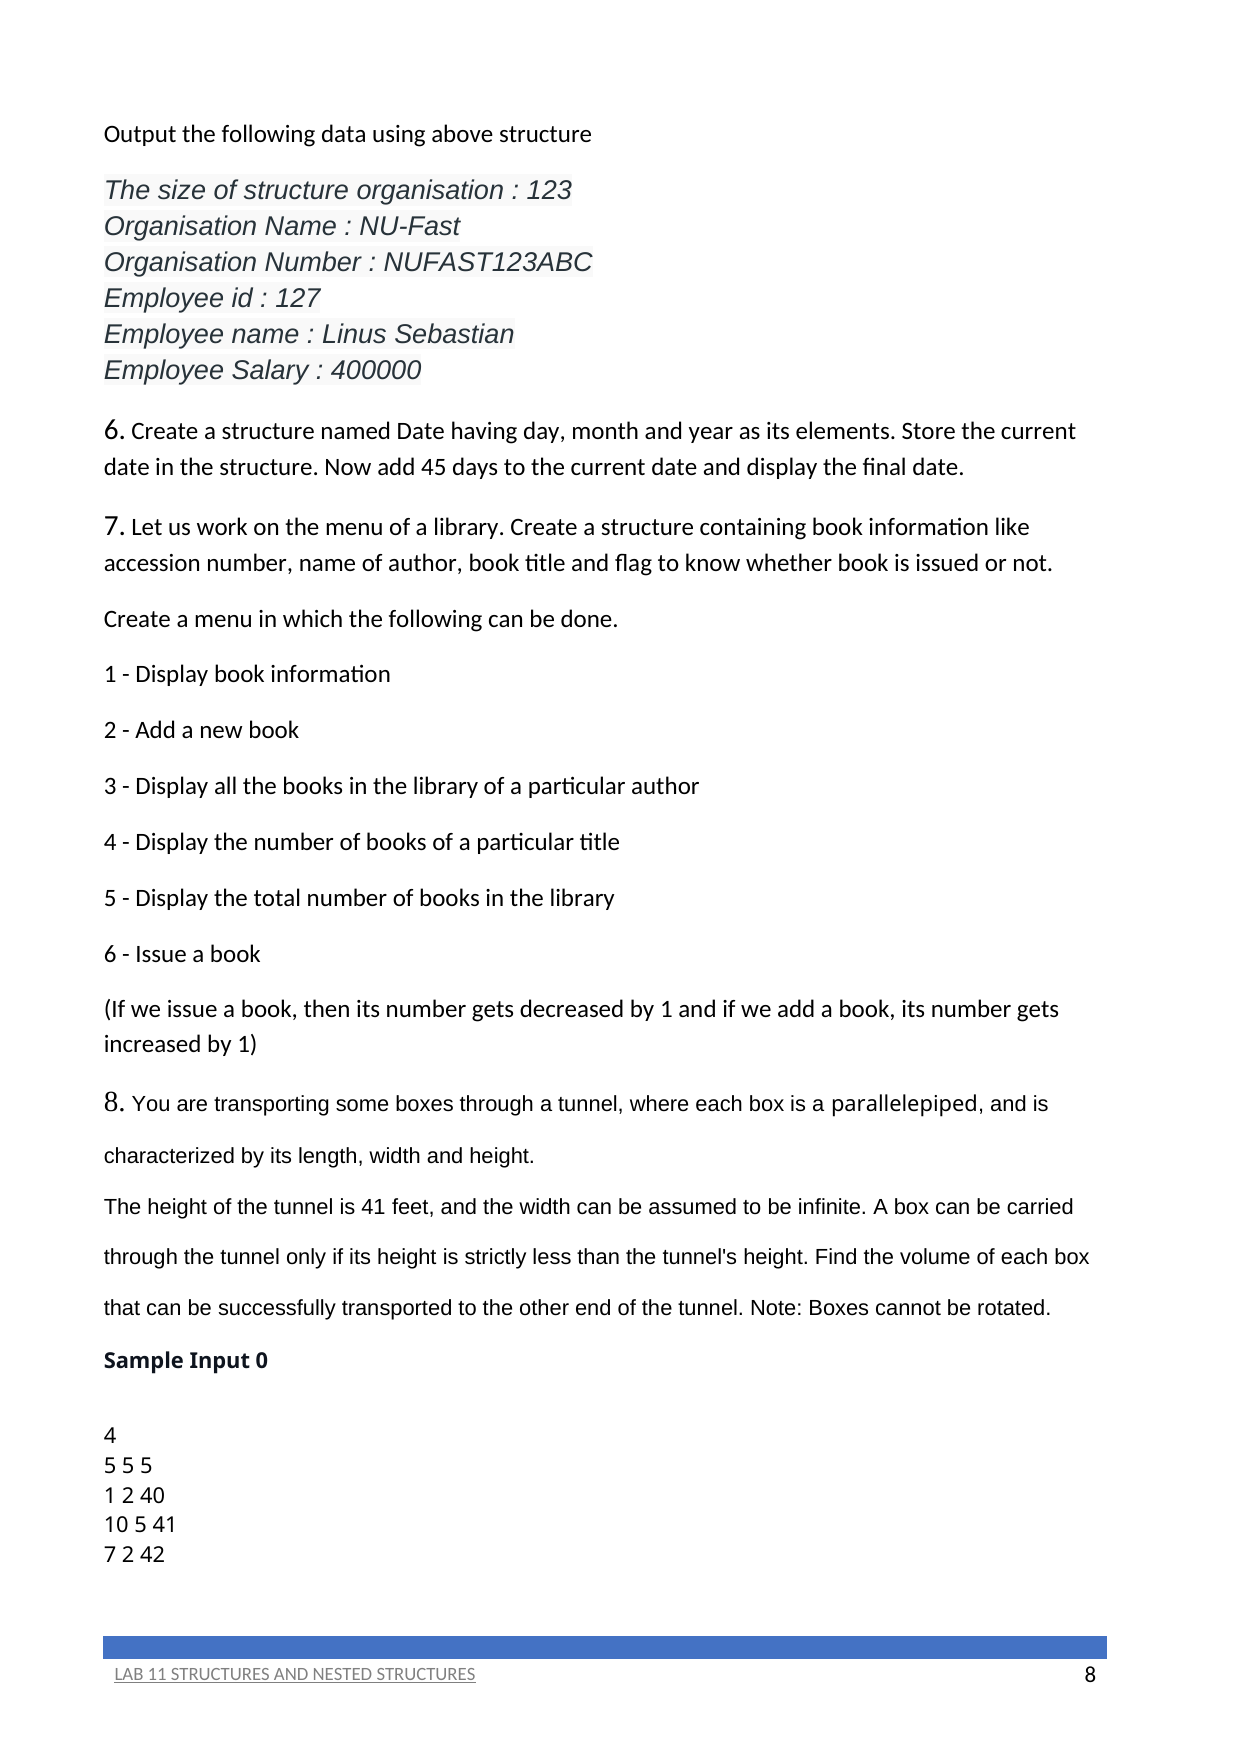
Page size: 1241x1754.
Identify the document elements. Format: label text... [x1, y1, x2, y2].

text 3 - Display all the books in the library of a particular author [103, 770, 1107, 801]
text 5 - Display the total number of books in the library [103, 882, 1107, 912]
text 1 2 40 [103, 1480, 1107, 1509]
text 7. Let us work on the menu of a library. Create a structure containing book information like accession number, name of author, book title and flag to know whether book is issued or not. [103, 507, 1107, 577]
text 1 - Display book information [103, 658, 1107, 689]
text Sample Input 0 [103, 1345, 1107, 1375]
text 6 - Issue a book [103, 938, 1107, 968]
text 6. Create a structure named Date having day, month and year as its elements. Store the current date in the structure. Now add 45 days to the current date and display the final date. [103, 411, 1107, 481]
text Create a menu in which the following can be done. [103, 603, 1107, 633]
text 5 5 5 [103, 1450, 1107, 1480]
text 7 2 42 [103, 1539, 1107, 1569]
text Output the following data using above structure [103, 118, 1107, 149]
text The size of structure organisation : 123 Organisation Name : NU-Fast Organisation Number : NUFAST123ABC Employee id : 127 Employee name : Linus Sebastian Employee Salary : 400000 [103, 174, 1107, 385]
text 2 - Add a new book [103, 714, 1107, 745]
text 10 5 41 [103, 1509, 1107, 1539]
text (If we issue a book, then its number gets decreased by 1 and if we add a book, its number gets increased by 1) [103, 993, 1107, 1059]
text 8. You are transporting some boxes through a tunnel, where each box is a parallelepiped, and is characterized by its length, width and height. [103, 1084, 1107, 1168]
text 4 - Display the number of books of a particular title [103, 826, 1107, 857]
text The height of the tunnel is 41 feet, and the width can be assumed to be infinite. A box can be carried through the tunnel only if its height is strictly less than the tunnel's height. Find the volume of each box that can be successfully transported to the other end of the tunnel. Note: Boxes cannot be rotated. [103, 1194, 1107, 1320]
text 4 [103, 1420, 1107, 1450]
